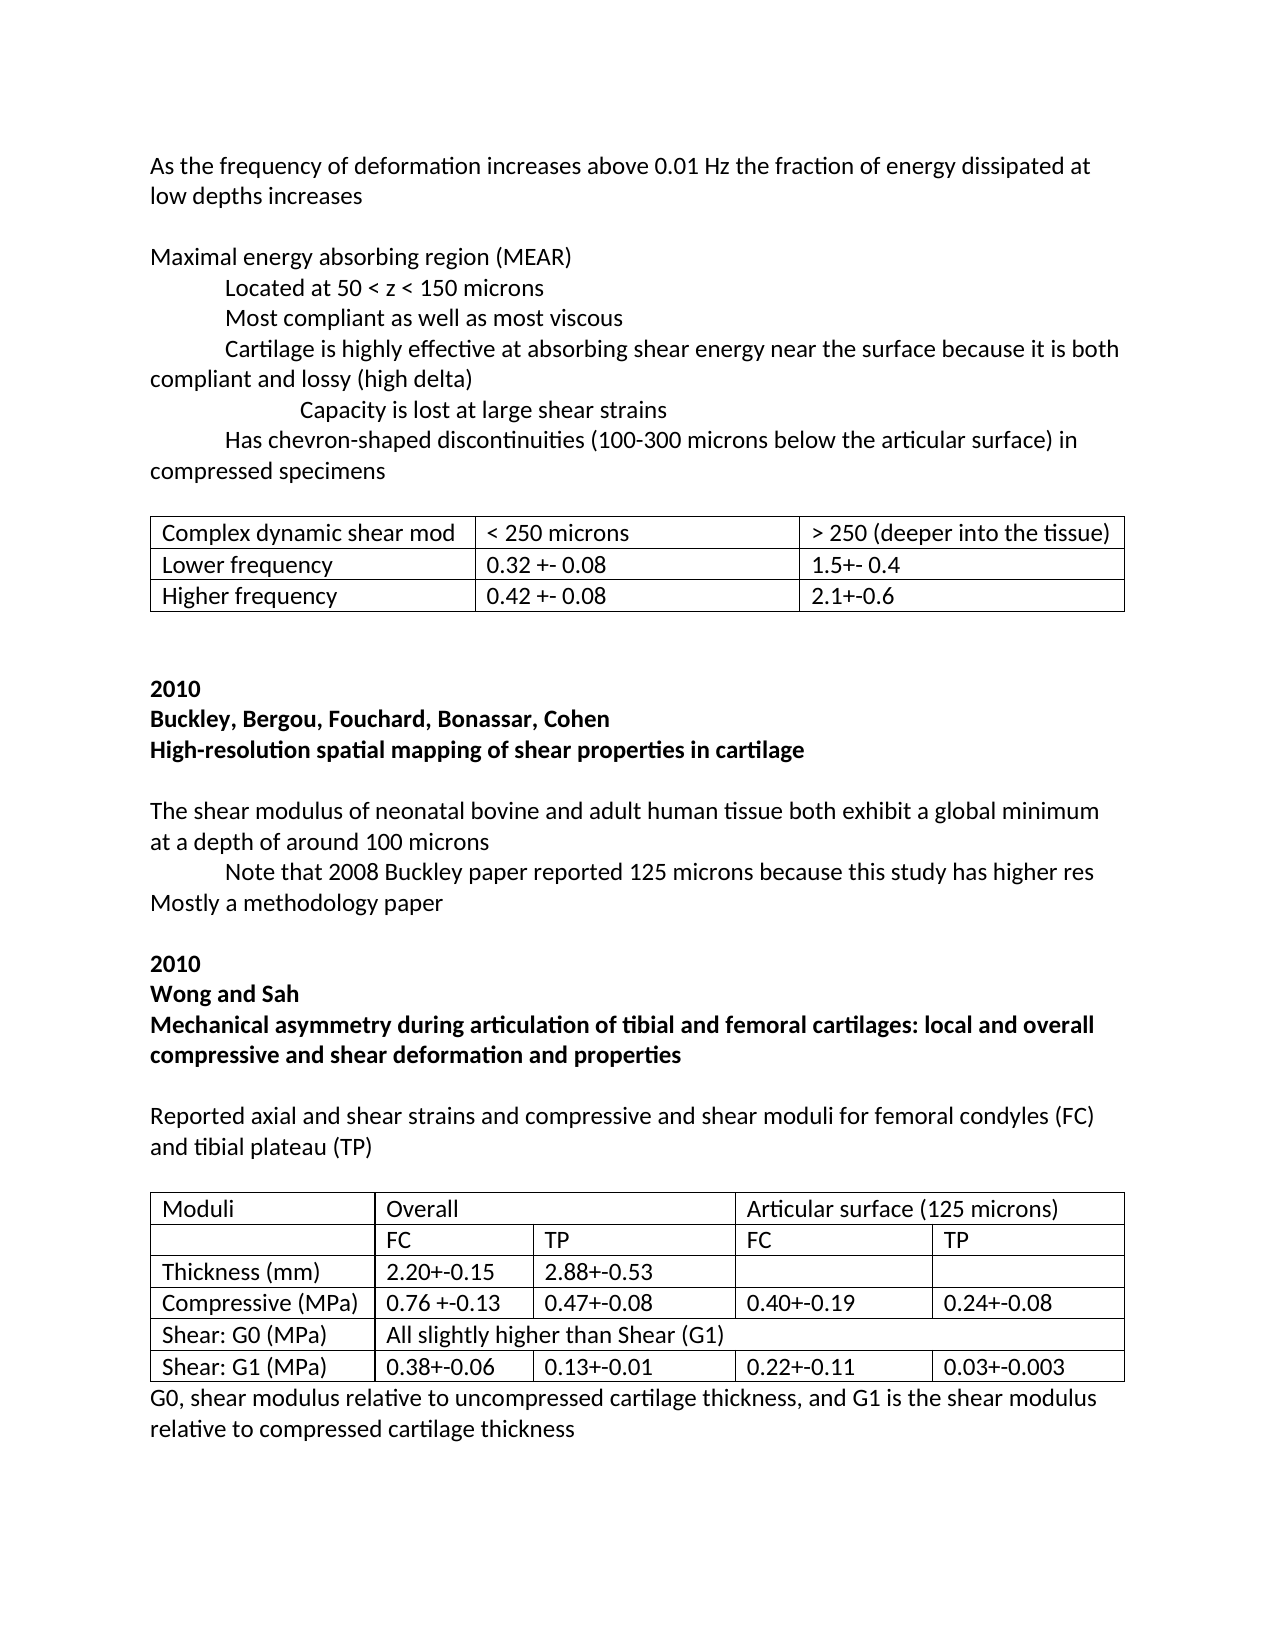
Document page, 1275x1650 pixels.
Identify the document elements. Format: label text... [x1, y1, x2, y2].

table_cell 0.47+-0.08 [534, 1288, 735, 1318]
text Has chevron-shaped discontinuities (100-300 microns below the articular surface) in compressed specimens [150, 425, 1125, 486]
text As the frequency of deformation increases above 0.01 Hz the fraction of energy dissipated at low depths increases [150, 150, 1125, 211]
text Maximal energy absorbing region (MEAR) [150, 242, 1125, 272]
table_cell 1.5+- 0.4 [800, 549, 1124, 579]
text High-resolution spatial mapping of shear properties in cartilage [150, 734, 1125, 764]
table_cell 2.20+-0.15 [376, 1256, 533, 1287]
table_header Overall [376, 1193, 735, 1223]
text Buckley, Bergou, Fouchard, Bonassar, Cohen [150, 703, 1125, 734]
table_cell 0.38+-0.06 [376, 1351, 533, 1381]
table_header Complex dynamic shear mod [151, 517, 475, 548]
text The shear modulus of neonatal bovine and adult human tissue both exhibit a global minimum at a depth of around 100 microns [150, 795, 1125, 856]
text 2010 [150, 673, 1125, 703]
table_header Articular surface (125 microns) [736, 1193, 1124, 1223]
table_cell TP [534, 1225, 735, 1255]
table_cell 0.76 +-0.13 [376, 1288, 533, 1318]
text Most compliant as well as most viscous [150, 303, 1125, 333]
table_cell Thickness (mm) [151, 1256, 374, 1287]
table_cell 2.1+-0.6 [800, 580, 1124, 611]
text Reported axial and shear strains and compressive and shear moduli for femoral condyles (FC) and tibial plateau (TP) [150, 1100, 1125, 1161]
text Wong and Sah [150, 978, 1125, 1009]
table_cell 0.42 +- 0.08 [476, 580, 799, 611]
table_cell 2.88+-0.53 [534, 1256, 735, 1287]
text Note that 2008 Buckley paper reported 125 microns because this study has higher res [150, 856, 1125, 887]
table_cell [933, 1256, 1124, 1287]
table_cell [736, 1256, 932, 1287]
table_cell 0.03+-0.003 [933, 1351, 1124, 1381]
table_cell 0.32 +- 0.08 [476, 549, 799, 579]
table_cell Compressive (MPa) [151, 1288, 374, 1318]
text Mechanical asymmetry during articulation of tibial and femoral cartilages: local and overall compressive and shear deformation and properties [150, 1009, 1125, 1070]
table_cell All slightly higher than Shear (G1) [376, 1319, 1124, 1350]
table_cell FC [736, 1225, 932, 1255]
text G0, shear modulus relative to uncompressed cartilage thickness, and G1 is the shear modulus relative to compressed cartilage thickness [150, 1382, 1125, 1443]
text 2010 [150, 948, 1125, 978]
table_cell 0.22+-0.11 [736, 1351, 932, 1381]
text Mostly a methodology paper [150, 887, 1125, 917]
table_cell [151, 1225, 374, 1255]
table_cell Lower frequency [151, 549, 475, 579]
table_cell Higher frequency [151, 580, 475, 611]
text Capacity is lost at large shear strains [150, 394, 1125, 425]
table_cell 0.13+-0.01 [534, 1351, 735, 1381]
table_cell TP [933, 1225, 1124, 1255]
table_header > 250 (deeper into the tissue) [800, 517, 1124, 548]
table_header Moduli [151, 1193, 374, 1223]
table_header < 250 microns [476, 517, 799, 548]
text Located at 50 < z < 150 microns [150, 272, 1125, 303]
table_cell Shear: G0 (MPa) [151, 1319, 374, 1350]
table_cell FC [376, 1225, 533, 1255]
table_cell 0.40+-0.19 [736, 1288, 932, 1318]
table_cell Shear: G1 (MPa) [151, 1351, 374, 1381]
text Cartilage is highly effective at absorbing shear energy near the surface because it is both compliant and lossy (high delta) [150, 333, 1125, 394]
table_cell 0.24+-0.08 [933, 1288, 1124, 1318]
